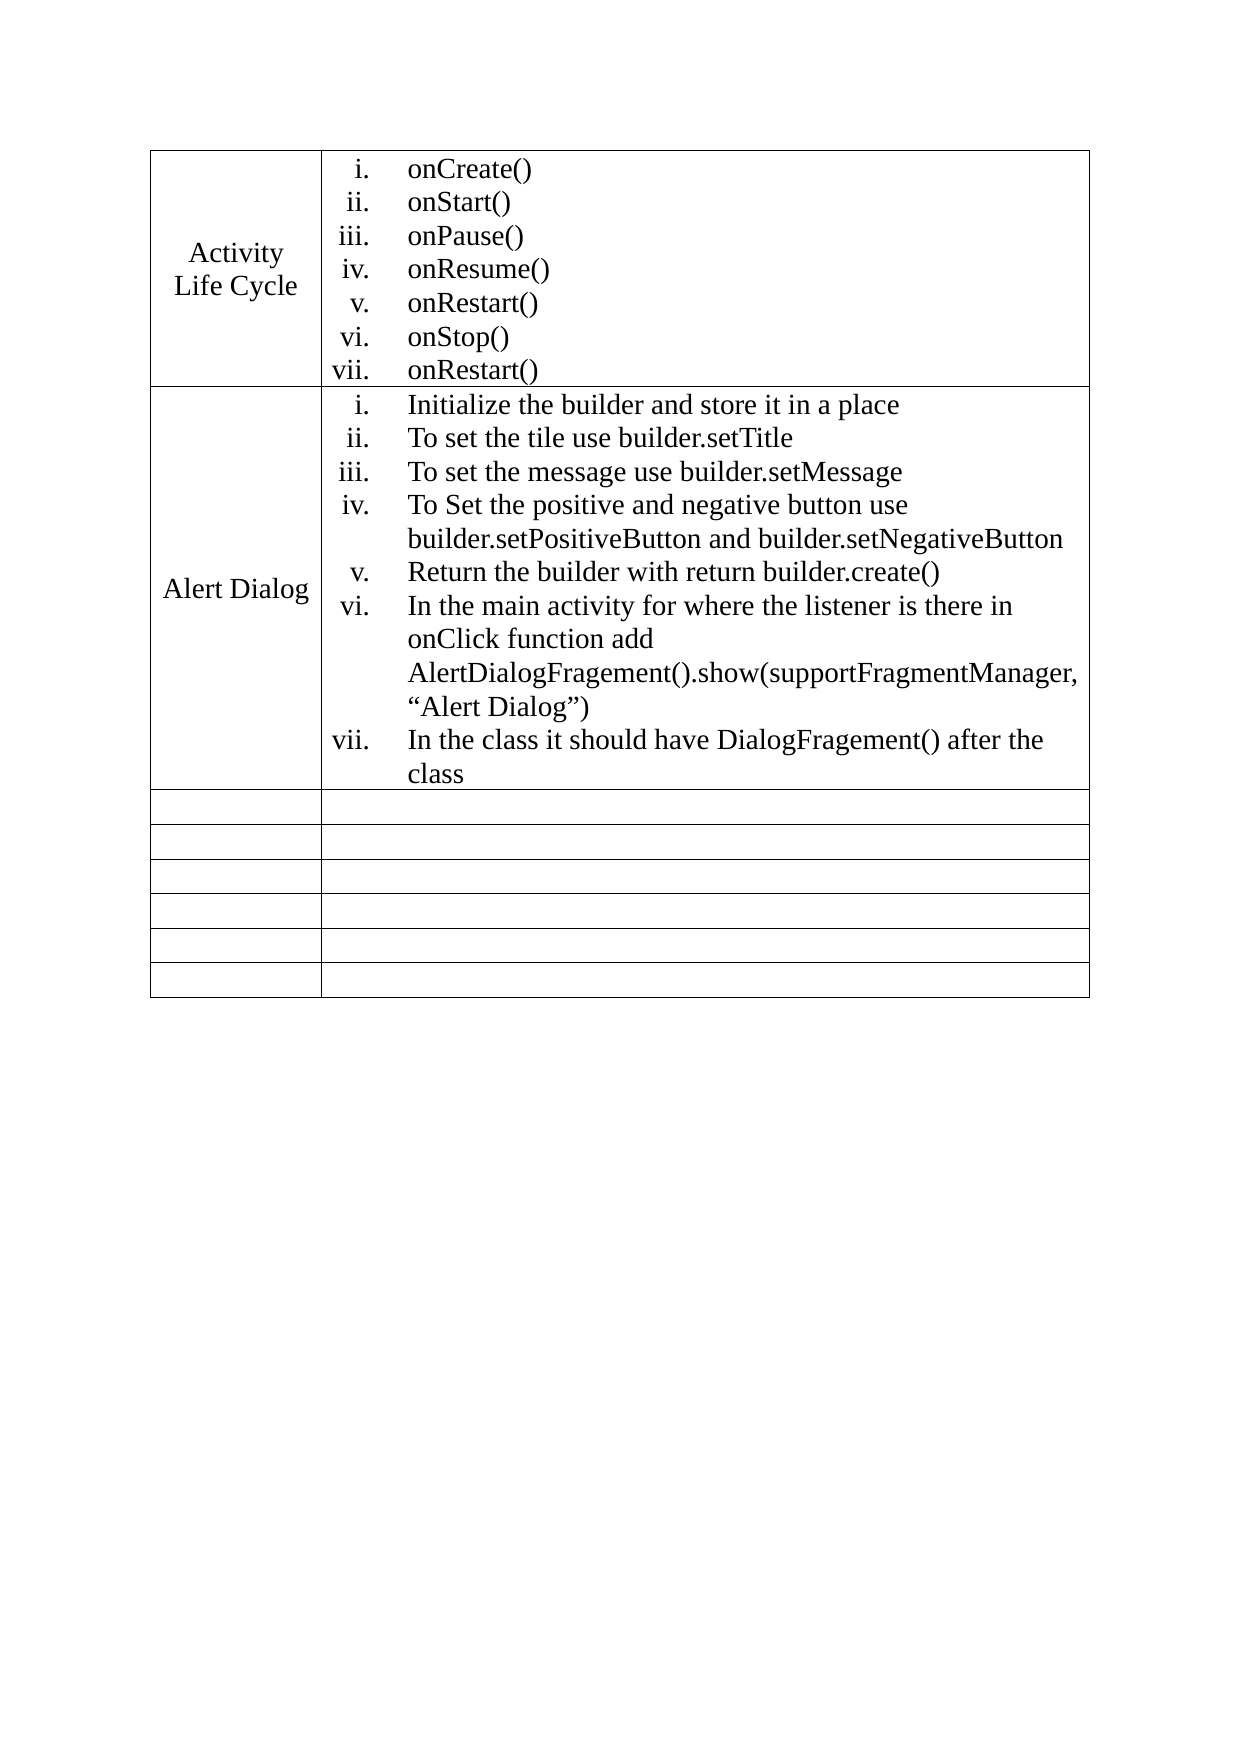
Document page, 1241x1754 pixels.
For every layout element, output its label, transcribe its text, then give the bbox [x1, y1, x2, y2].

table_cell [151, 860, 321, 893]
table_cell [151, 825, 321, 858]
table_cell [151, 894, 321, 928]
table_header Activity Life Cycle [151, 151, 321, 386]
table_cell [322, 790, 1089, 824]
table_cell Initialize the builder and store it in a place To set the tile use builder.setTitle To set the message use builder.setMessage To Set the positive and negative button use builder.setPositiveButton and builder.setNegativeButton Return the builder with return builder.create() In the main activity for where the listener is there in onClick function add AlertDialogFragement().show(supportFragmentManager, “Alert Dialog”) In the class it should have DialogFragement() after the class [322, 387, 1089, 789]
table_cell [151, 790, 321, 824]
table_cell [151, 963, 321, 997]
table_cell [322, 860, 1089, 893]
table_cell [322, 825, 1089, 858]
table_cell [322, 929, 1089, 962]
table_header onCreate() onStart() onPause() onResume() onRestart() onStop() onRestart() [322, 151, 1089, 386]
table_cell [322, 963, 1089, 997]
table_cell [322, 894, 1089, 928]
table_cell [151, 929, 321, 962]
table_cell Alert Dialog [151, 387, 321, 789]
